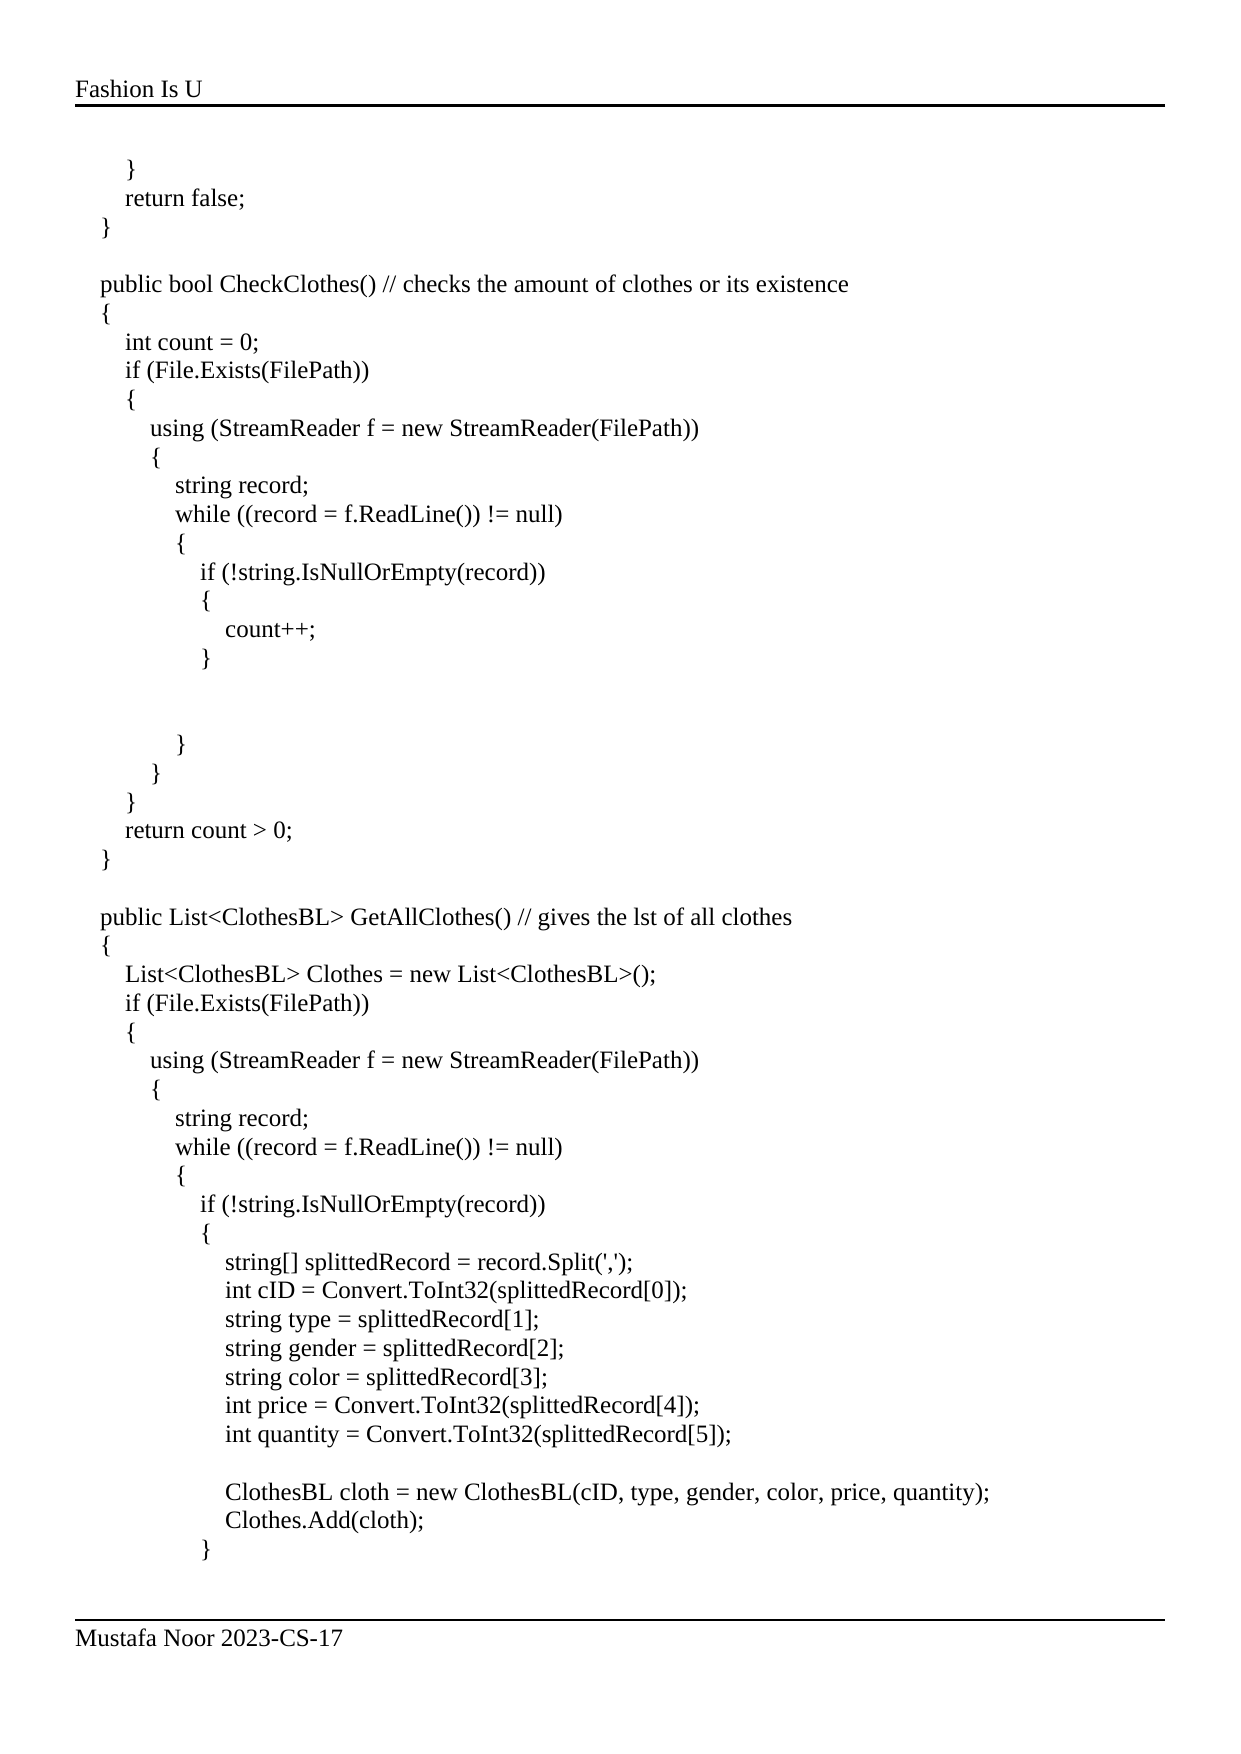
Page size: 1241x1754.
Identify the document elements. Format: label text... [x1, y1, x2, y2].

text { [75, 1017, 1165, 1046]
text List<ClothesBL> Clothes = new List<ClothesBL>(); [75, 959, 1165, 988]
text if (!string.IsNullOrEmpty(record)) [75, 557, 1165, 586]
text { [75, 298, 1165, 327]
text } [75, 1534, 1165, 1563]
text } [75, 212, 1165, 241]
text string gender = splittedRecord[2]; [75, 1333, 1165, 1362]
text } [75, 729, 1165, 758]
text } [75, 643, 1165, 672]
text Clothes.Add(cloth); [75, 1506, 1165, 1534]
text string color = splittedRecord[3]; [75, 1362, 1165, 1391]
text while ((record = f.ReadLine()) != null) [75, 1132, 1165, 1161]
text { [75, 442, 1165, 471]
text int quantity = Convert.ToInt32(splittedRecord[5]); [75, 1419, 1165, 1448]
text { [75, 931, 1165, 959]
text if (!string.IsNullOrEmpty(record)) [75, 1189, 1165, 1218]
text return false; [75, 183, 1165, 212]
text } [75, 154, 1165, 183]
text } [75, 758, 1165, 787]
text if (File.Exists(FilePath)) [75, 356, 1165, 384]
text if (File.Exists(FilePath)) [75, 988, 1165, 1017]
text int count = 0; [75, 327, 1165, 356]
text count++; [75, 614, 1165, 643]
text using (StreamReader f = new StreamReader(FilePath)) [75, 413, 1165, 442]
text string[] splittedRecord = record.Split(','); [75, 1247, 1165, 1276]
text public List<ClothesBL> GetAllClothes() // gives the lst of all clothes [75, 902, 1165, 931]
text { [75, 1218, 1165, 1247]
text int cID = Convert.ToInt32(splittedRecord[0]); [75, 1276, 1165, 1304]
text int price = Convert.ToInt32(splittedRecord[4]); [75, 1391, 1165, 1419]
text } [75, 787, 1165, 816]
text string type = splittedRecord[1]; [75, 1304, 1165, 1333]
text return count > 0; [75, 816, 1165, 844]
text { [75, 1074, 1165, 1103]
text { [75, 1161, 1165, 1189]
text } [75, 844, 1165, 873]
text { [75, 586, 1165, 614]
text using (StreamReader f = new StreamReader(FilePath)) [75, 1046, 1165, 1074]
text public bool CheckClothes() // checks the amount of clothes or its existence [75, 269, 1165, 298]
text ClothesBL cloth = new ClothesBL(cID, type, gender, color, price, quantity); [75, 1477, 1165, 1506]
text while ((record = f.ReadLine()) != null) [75, 499, 1165, 528]
text { [75, 384, 1165, 413]
text string record; [75, 1103, 1165, 1132]
text string record; [75, 471, 1165, 499]
text { [75, 528, 1165, 557]
